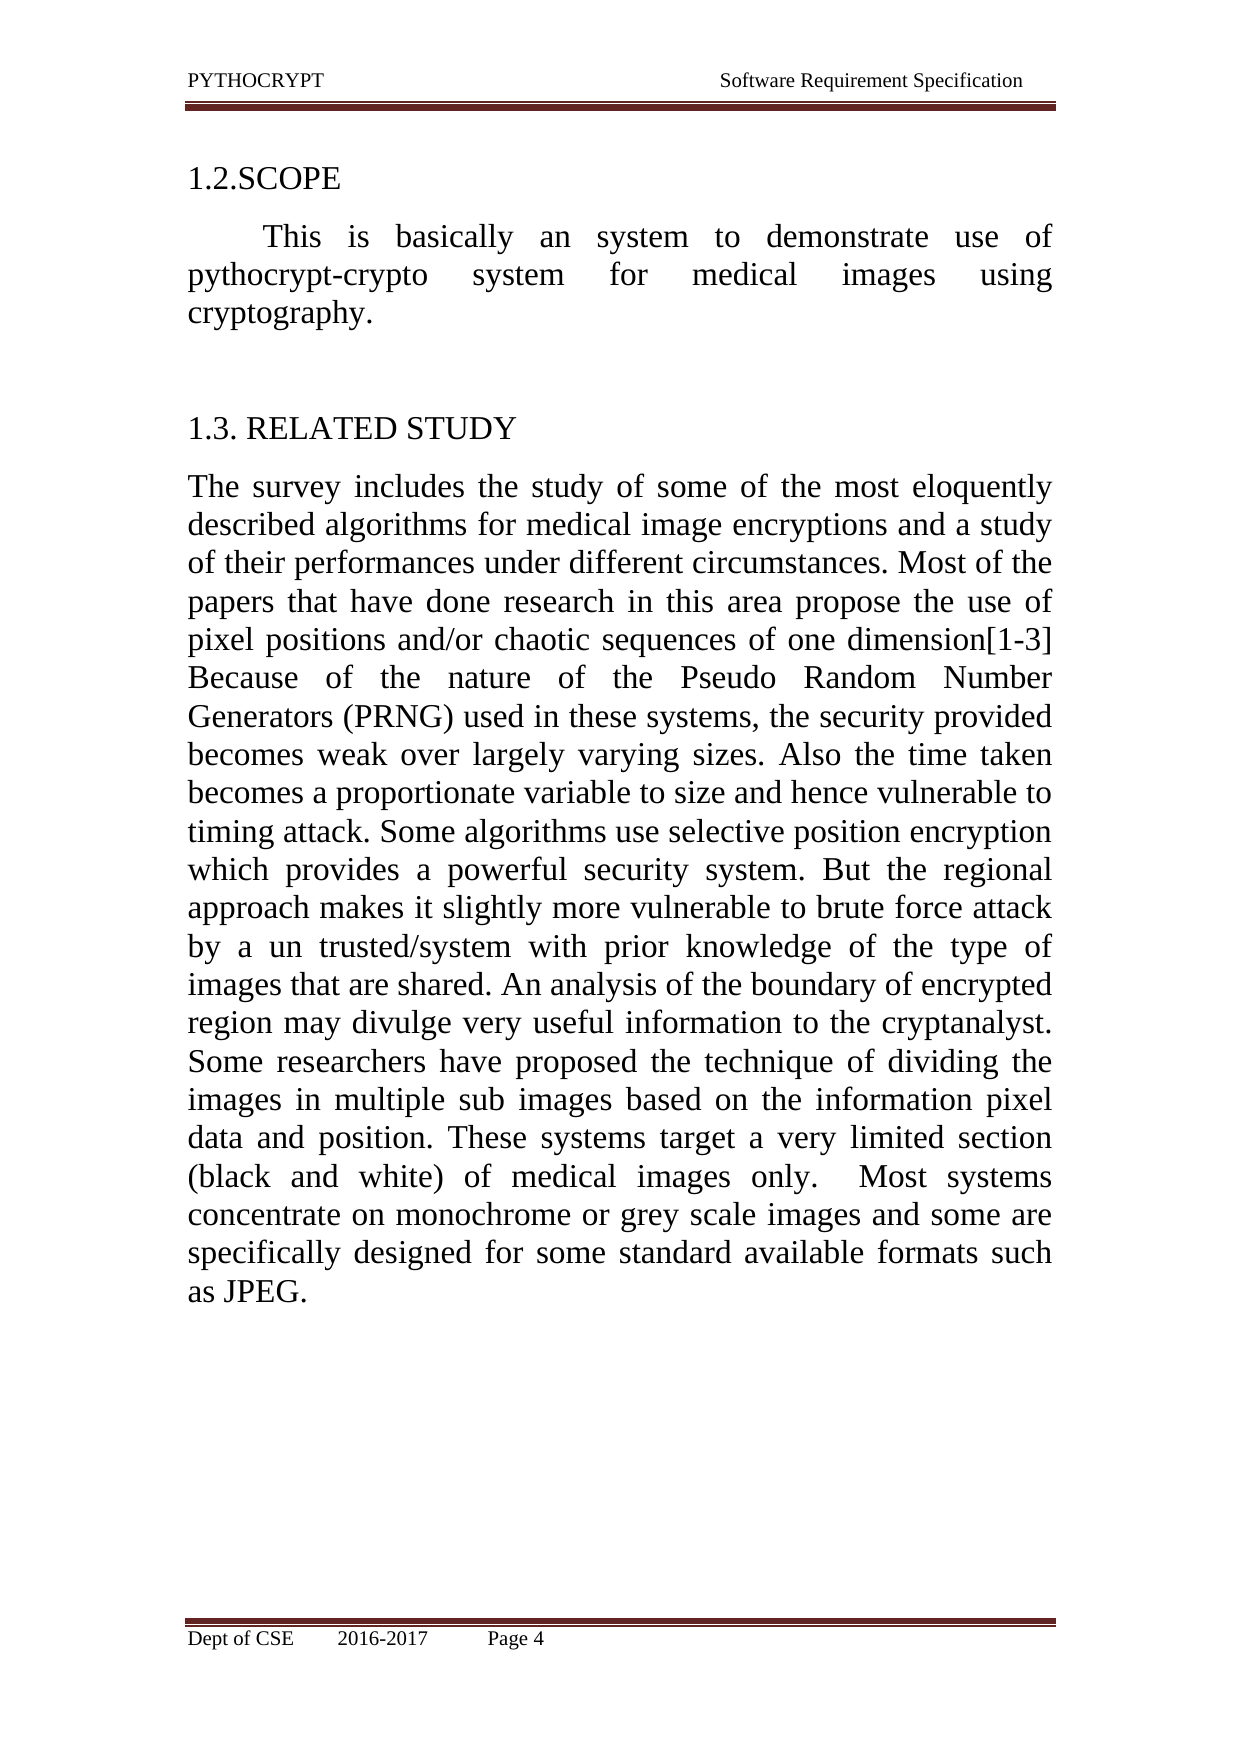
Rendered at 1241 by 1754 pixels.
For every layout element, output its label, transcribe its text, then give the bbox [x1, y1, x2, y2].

text This is basically an system to demonstrate use of pythocrypt-crypto system for medical images using cryptography. [187, 216, 1053, 331]
text The survey includes the study of some of the most eloquently described algorithms for medical image encryptions and a study of their performances under different circumstances. Most of the papers that have done research in this area propose the use of pixel positions and/or chaotic sequences of one dimension[1-3] Because of the nature of the Pseudo Random Number Generators (PRNG) used in these systems, the security provided becomes weak over largely varying sizes. Also the time taken becomes a proportionate variable to size and hence vulnerable to timing attack. Some algorithms use selective position encryption which provides a powerful security system. But the regional approach makes it slightly more vulnerable to brute force attack by a un trusted/system with prior knowledge of the type of images that are shared. An analysis of the boundary of encrypted region may divulge very useful information to the cryptanalyst. Some researchers have proposed the technique of dividing the images in multiple sub images based on the information pixel data and position. These systems target a very limited section (black and white) of medical images only. Most systems concentrate on monochrome or grey scale images and some are specifically designed for some standard available formats such as JPEG. [187, 466, 1053, 1309]
text 1.2.SCOPE [187, 158, 1053, 197]
text 1.3. RELATED STUDY [187, 408, 1053, 447]
